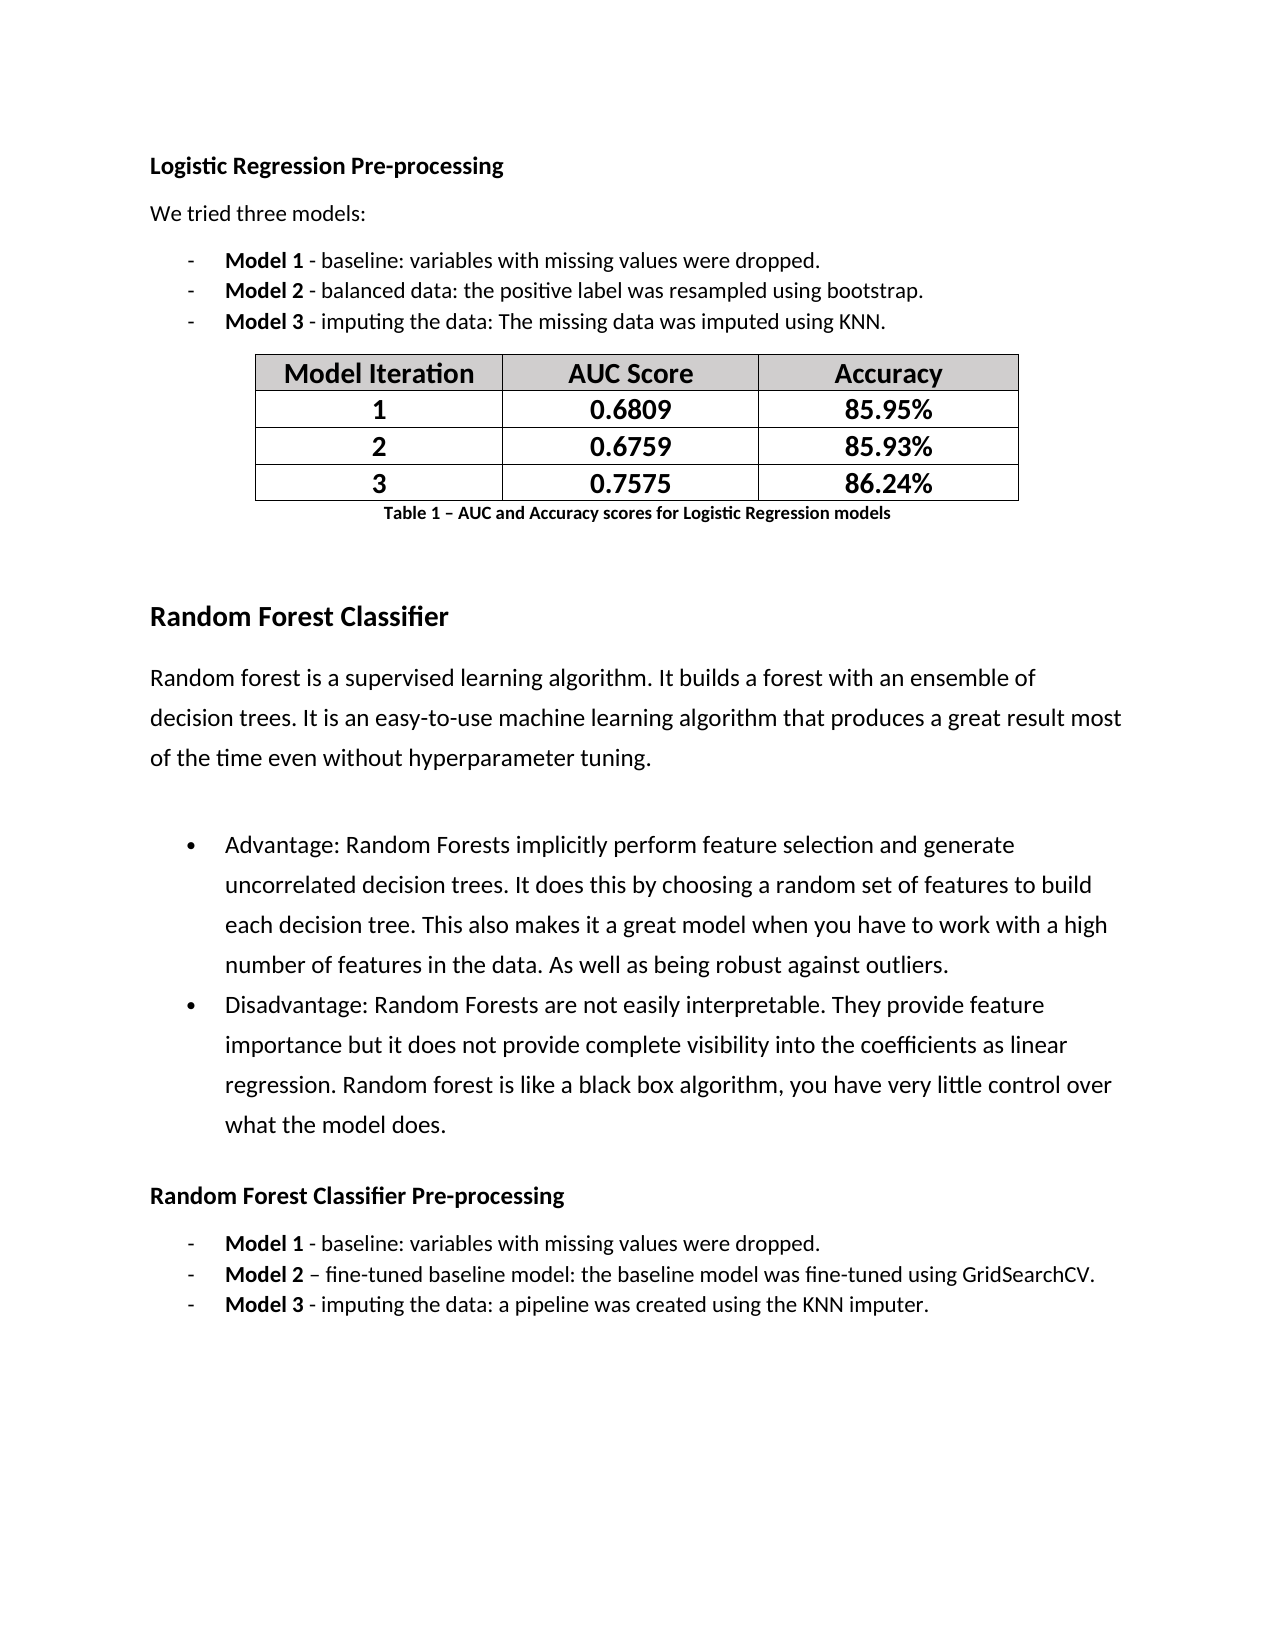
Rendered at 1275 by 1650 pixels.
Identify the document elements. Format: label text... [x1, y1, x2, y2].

table_cell 0.7575 [503, 465, 758, 500]
text Table 1 – AUC and Accuracy scores for Logistic Regression models [150, 501, 1125, 524]
text Logistic Regression Pre-processing [150, 150, 1125, 181]
text Random Forest Classifier [150, 598, 1125, 633]
list Disadvantage: Random Forests are not easily interpretable. They provide feature importance but it does not provide complete visibility into the coefficients as linear regression. Random forest is like a black box algorithm, you have very little control over what the model does. [187, 980, 1125, 1140]
table_cell 2 [256, 428, 502, 464]
text Random forest is a supervised learning algorithm. It builds a forest with an ensemble of decision trees. It is an easy-to-use machine learning algorithm that produces a great result most of the time even without hyperparameter tuning. [150, 653, 1125, 773]
table_cell 0.6809 [503, 391, 758, 427]
list Model 2 – fine-tuned baseline model: the baseline model was fine-tuned using GridSearchCV. [187, 1260, 1125, 1288]
list Model 3 - imputing the data: a pipeline was created using the KNN imputer. [187, 1290, 1125, 1318]
table_header Accuracy [759, 355, 1018, 390]
text Random Forest Classifier Pre-processing [150, 1180, 1125, 1210]
table_cell 85.93% [759, 428, 1018, 464]
table_header Model Iteration [256, 355, 502, 390]
list Model 1 - baseline: variables with missing values were dropped. [187, 1229, 1125, 1257]
text We tried three models: [150, 199, 1125, 228]
table_cell 1 [256, 391, 502, 427]
table_cell 86.24% [759, 465, 1018, 500]
list Model 1 - baseline: variables with missing values were dropped. [187, 246, 1125, 274]
list Model 2 - balanced data: the positive label was resampled using bootstrap. [187, 277, 1125, 305]
table_cell 85.95% [759, 391, 1018, 427]
list Advantage: Random Forests implicitly perform feature selection and generate uncorrelated decision trees. It does this by choosing a random set of features to build each decision tree. This also makes it a great model when you have to work with a high number of features in the data. As well as being robust against outliers. [187, 820, 1125, 980]
table_cell 0.6759 [503, 428, 758, 464]
table_cell 3 [256, 465, 502, 500]
table_header AUC Score [503, 355, 758, 390]
list Model 3 - imputing the data: The missing data was imputed using KNN. [187, 307, 1125, 335]
